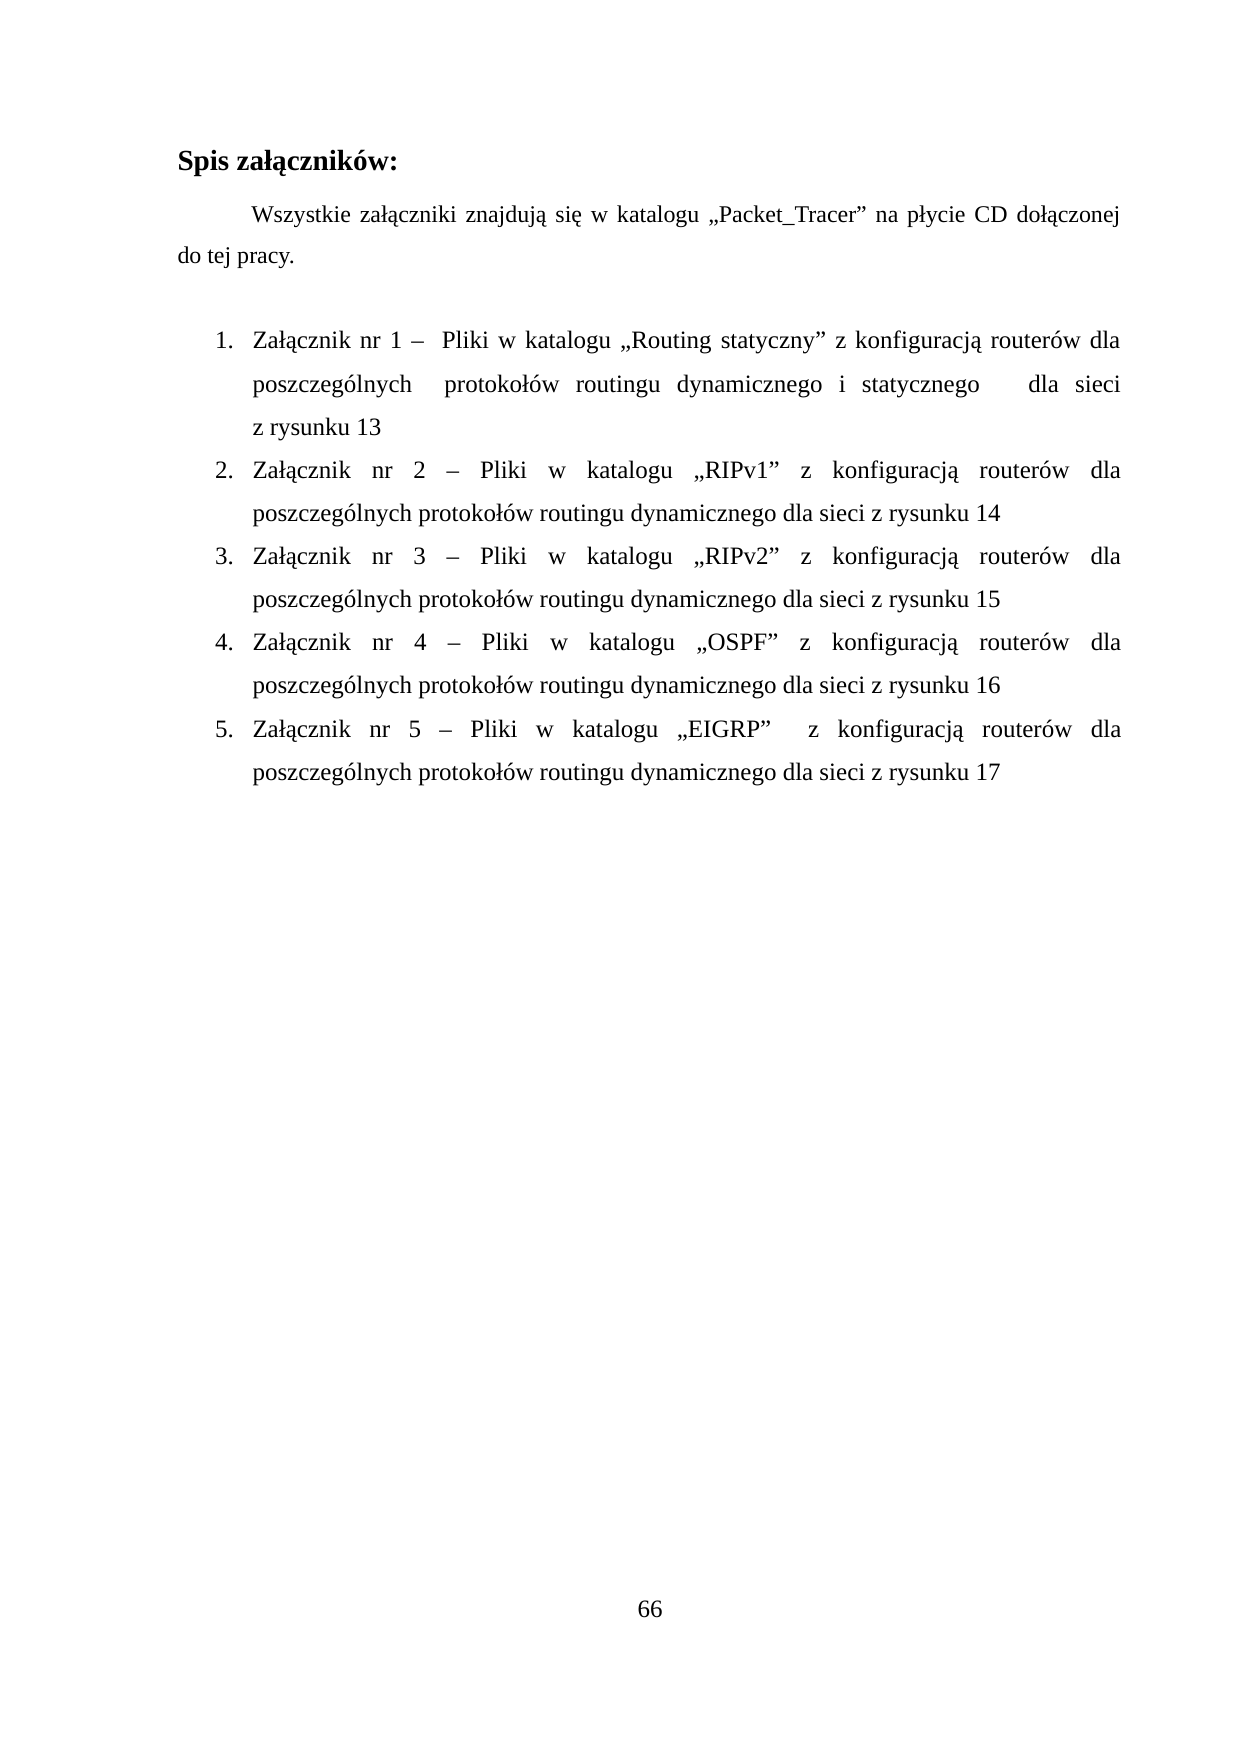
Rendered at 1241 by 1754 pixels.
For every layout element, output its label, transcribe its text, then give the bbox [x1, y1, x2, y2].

list Załącznik nr 5 – Pliki w katalogu „EIGRP” z konfiguracją routerów dla poszczególnych protokołów routingu dynamicznego dla sieci z rysunku 17 [215, 714, 1122, 786]
list Załącznik nr 2 – Pliki w katalogu „RIPv1” z konfiguracją routerów dla poszczególnych protokołów routingu dynamicznego dla sieci z rysunku 14 [215, 455, 1122, 527]
list Załącznik nr 1 – Pliki w katalogu „Routing statyczny” z konfiguracją routerów dla poszczególnych protokołów routingu dynamicznego i statycznego dla sieci z rysunku 13 [215, 326, 1122, 441]
text Wszystkie załączniki znajdują się w katalogu „Packet_Tracer” na płycie CD dołączonej do tej pracy. [177, 200, 1122, 269]
list Załącznik nr 3 – Pliki w katalogu „RIPv2” z konfiguracją routerów dla poszczególnych protokołów routingu dynamicznego dla sieci z rysunku 15 [215, 541, 1122, 613]
title Spis załączników: [177, 143, 1122, 177]
list Załącznik nr 4 – Pliki w katalogu „OSPF” z konfiguracją routerów dla poszczególnych protokołów routingu dynamicznego dla sieci z rysunku 16 [215, 627, 1122, 699]
